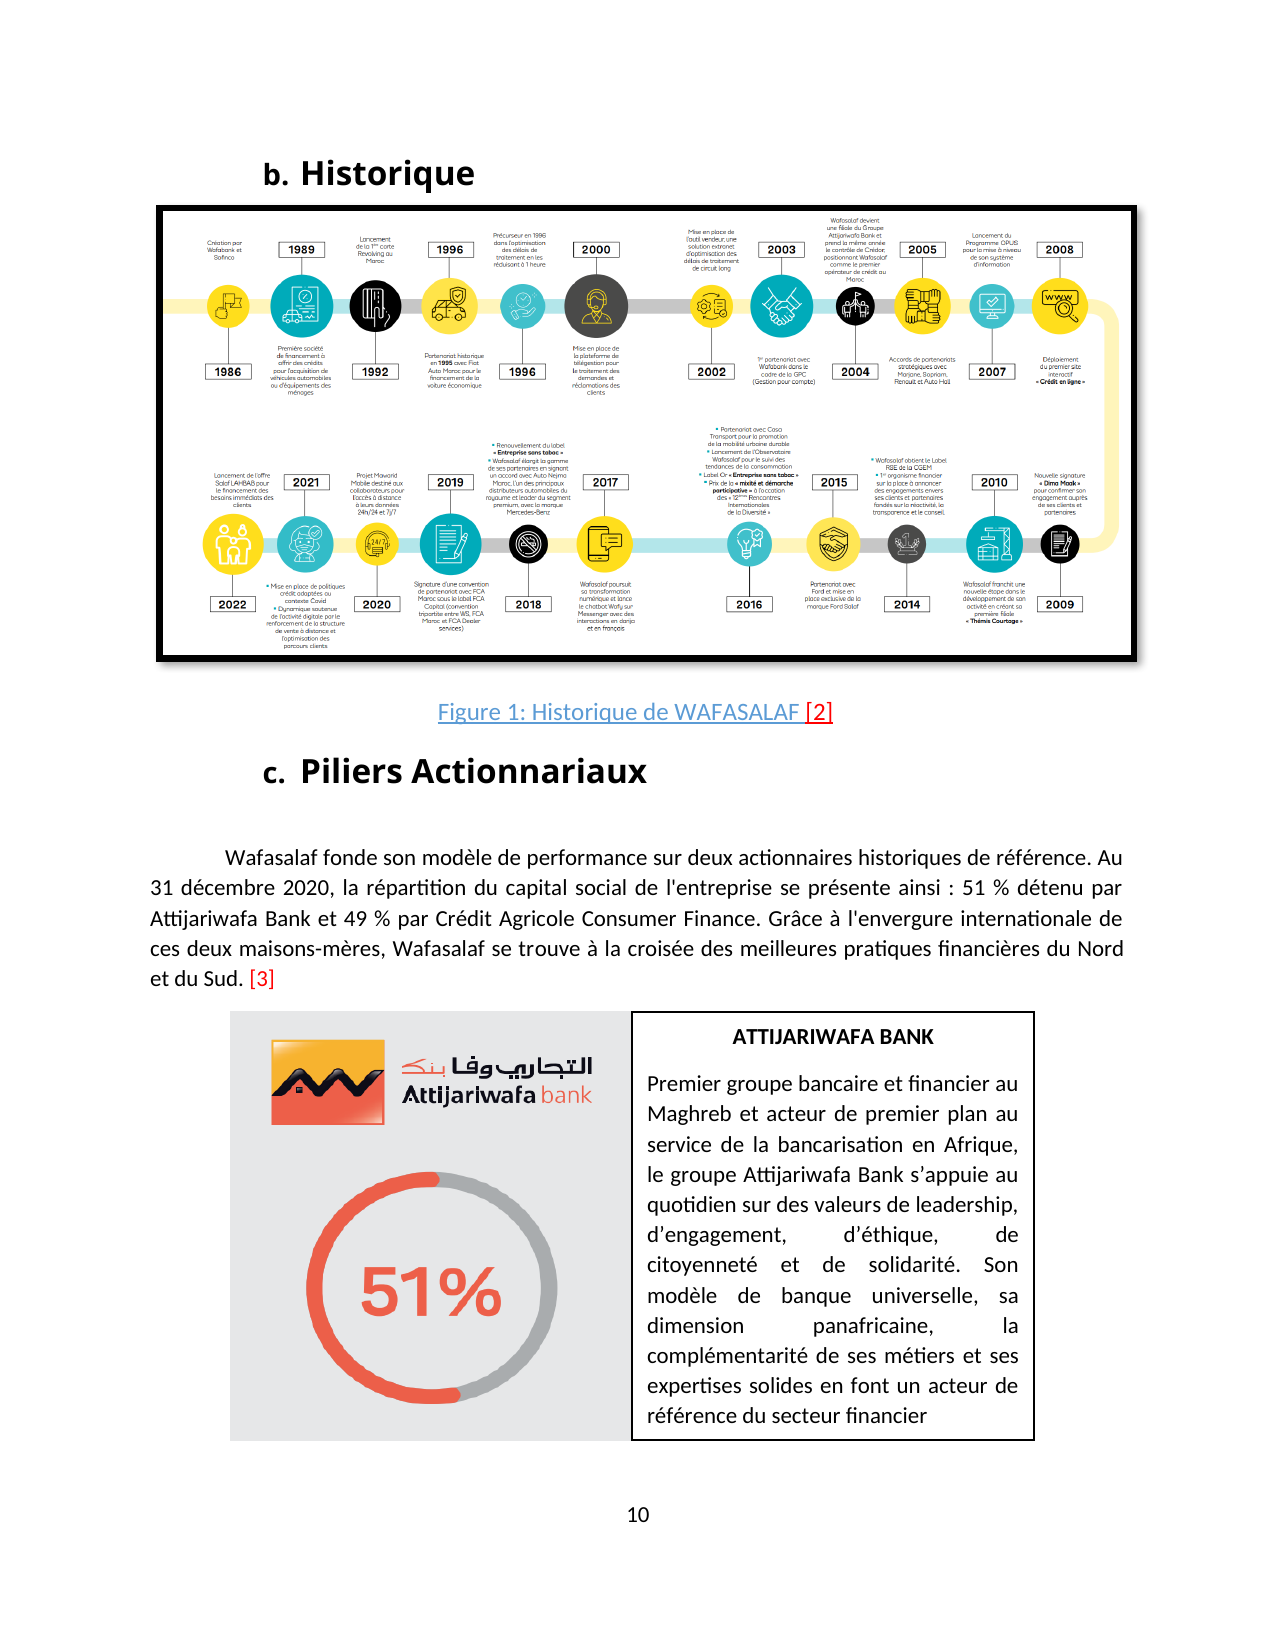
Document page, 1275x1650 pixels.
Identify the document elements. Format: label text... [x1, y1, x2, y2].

subtitle Piliers Actionnariaux [262, 747, 1125, 793]
picture [163, 211, 1131, 655]
text Wafasalaf fonde son modèle de performance sur deux actionnaires historiques de référence. Au 31 décembre 2020, la répartition du capital social de l'entreprise se présente ainsi : 51 % détenu par Attijariwafa Bank et 49 % par Crédit Agricole Consumer Finance. Grâce à l'envergure internationale de ces deux maisons-mères, Wafasalaf se trouve à la croisée des meilleures pratiques financières du Nord et du Sud. [3] [150, 843, 1125, 992]
subtitle Historique [262, 150, 1125, 195]
picture [230, 1011, 631, 1441]
text Figure 1: Historique de WAFASALAF [2] [150, 696, 1125, 727]
